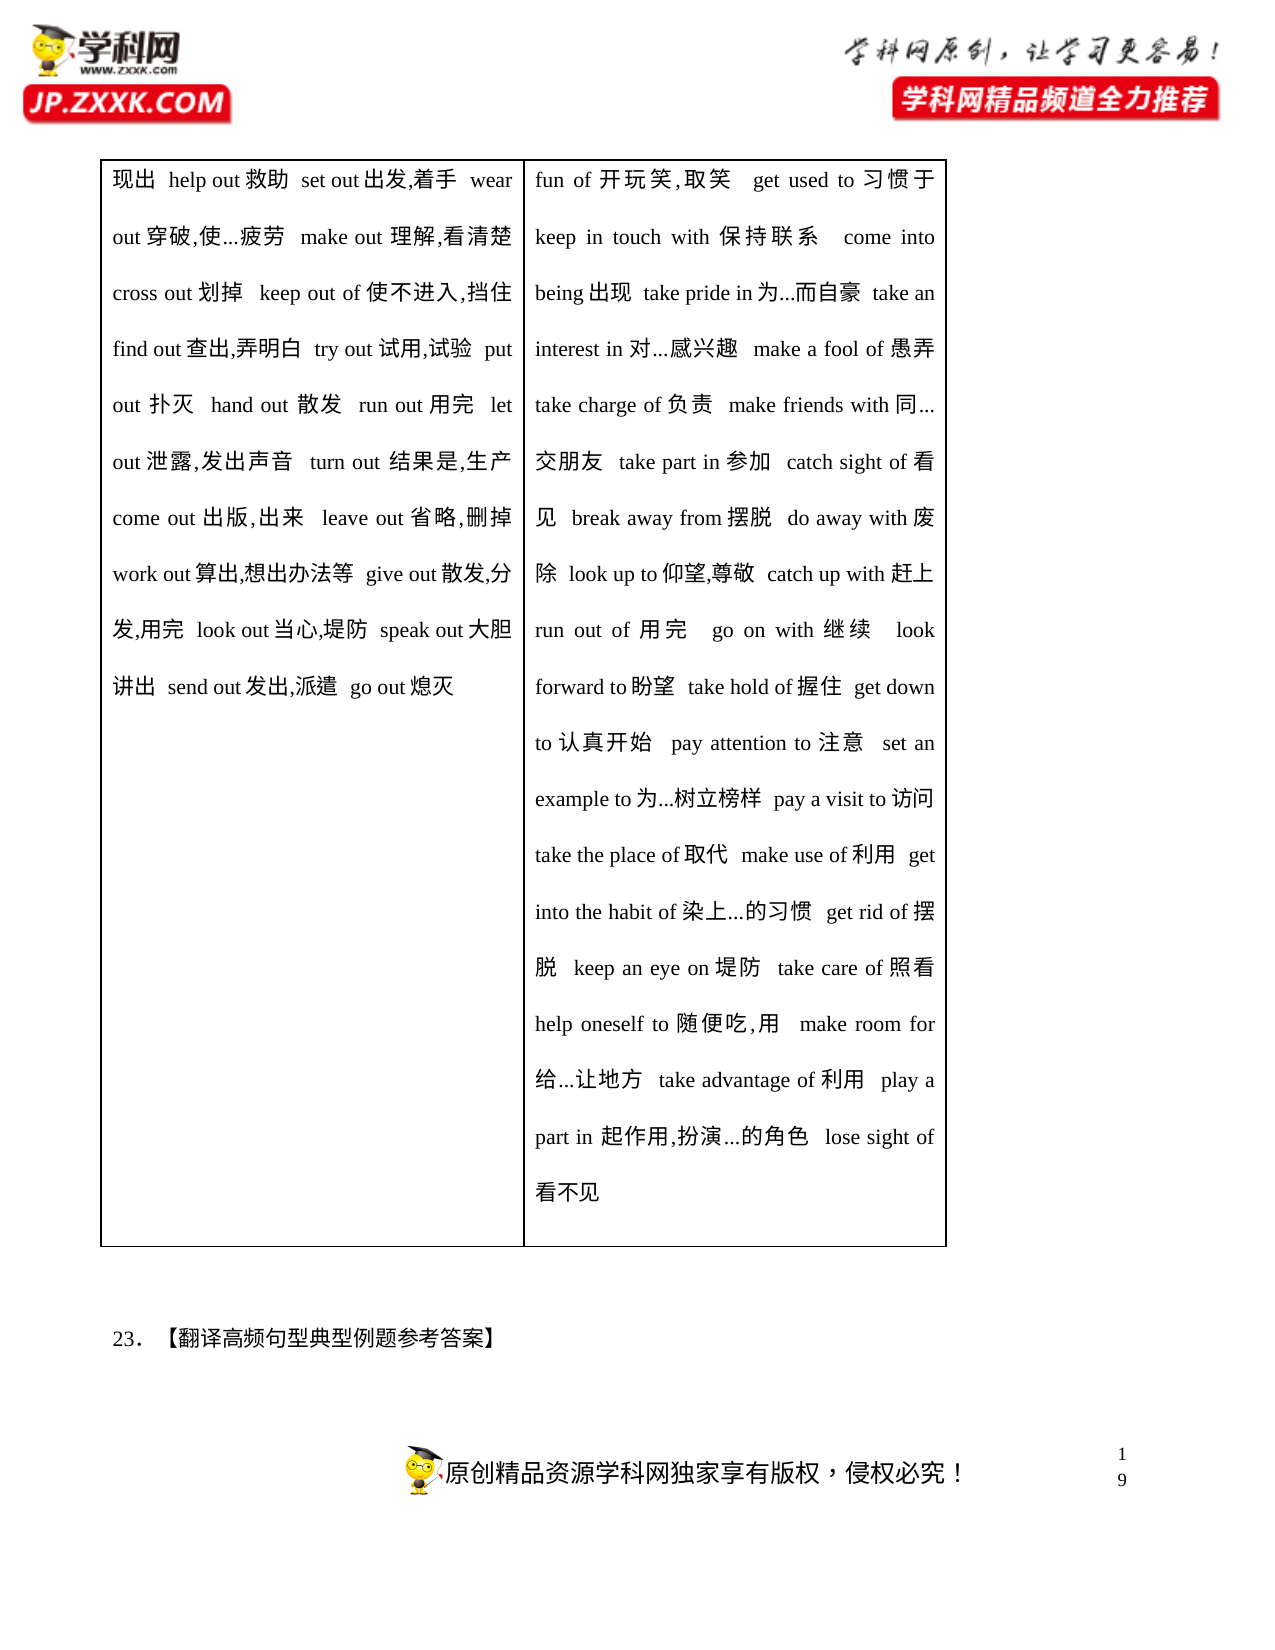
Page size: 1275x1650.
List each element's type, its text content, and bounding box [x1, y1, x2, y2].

text 23．【翻译高频句型典型例题参考答案】 [112, 1318, 1162, 1356]
picture [0, 3, 1243, 144]
picture [400, 1443, 446, 1497]
